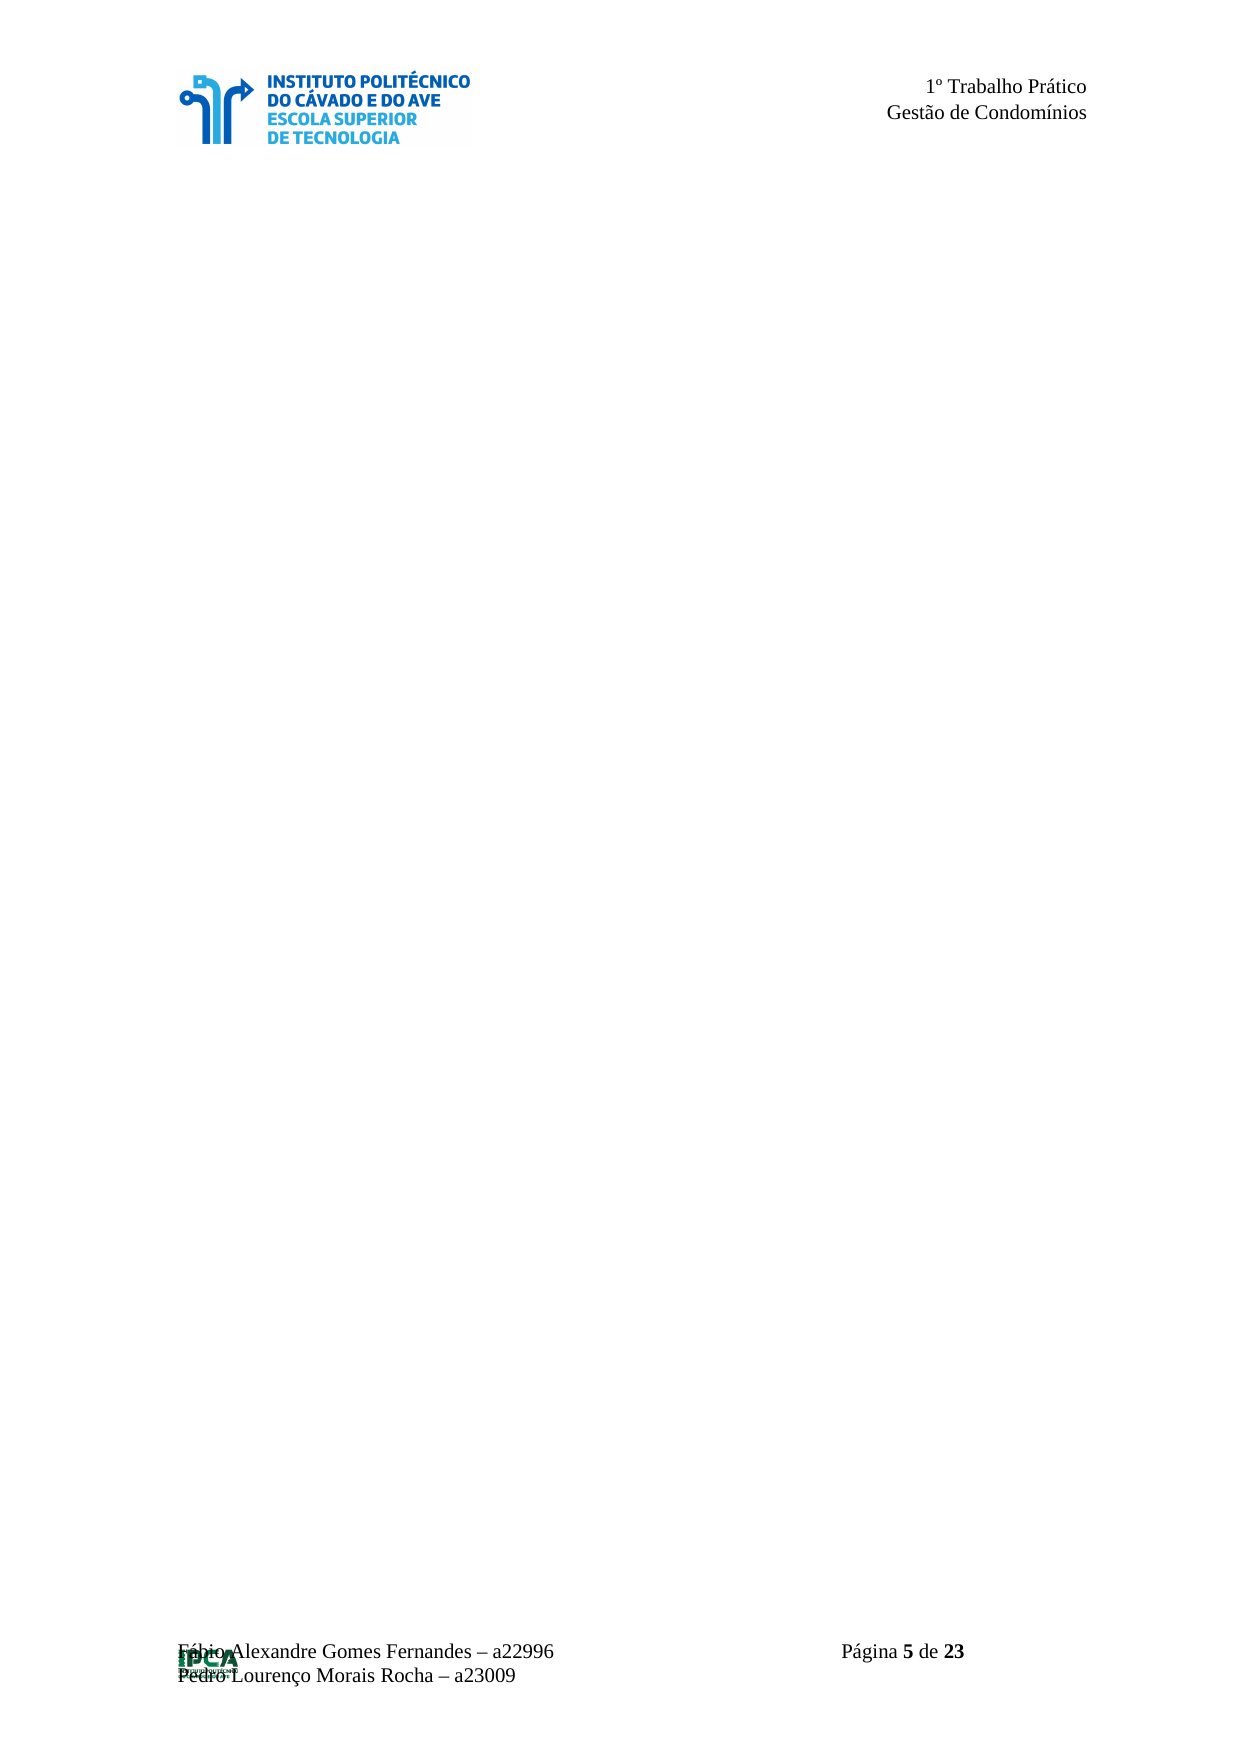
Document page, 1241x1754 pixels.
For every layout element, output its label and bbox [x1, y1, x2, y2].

picture [177, 67, 473, 148]
picture [164, 1633, 252, 1694]
